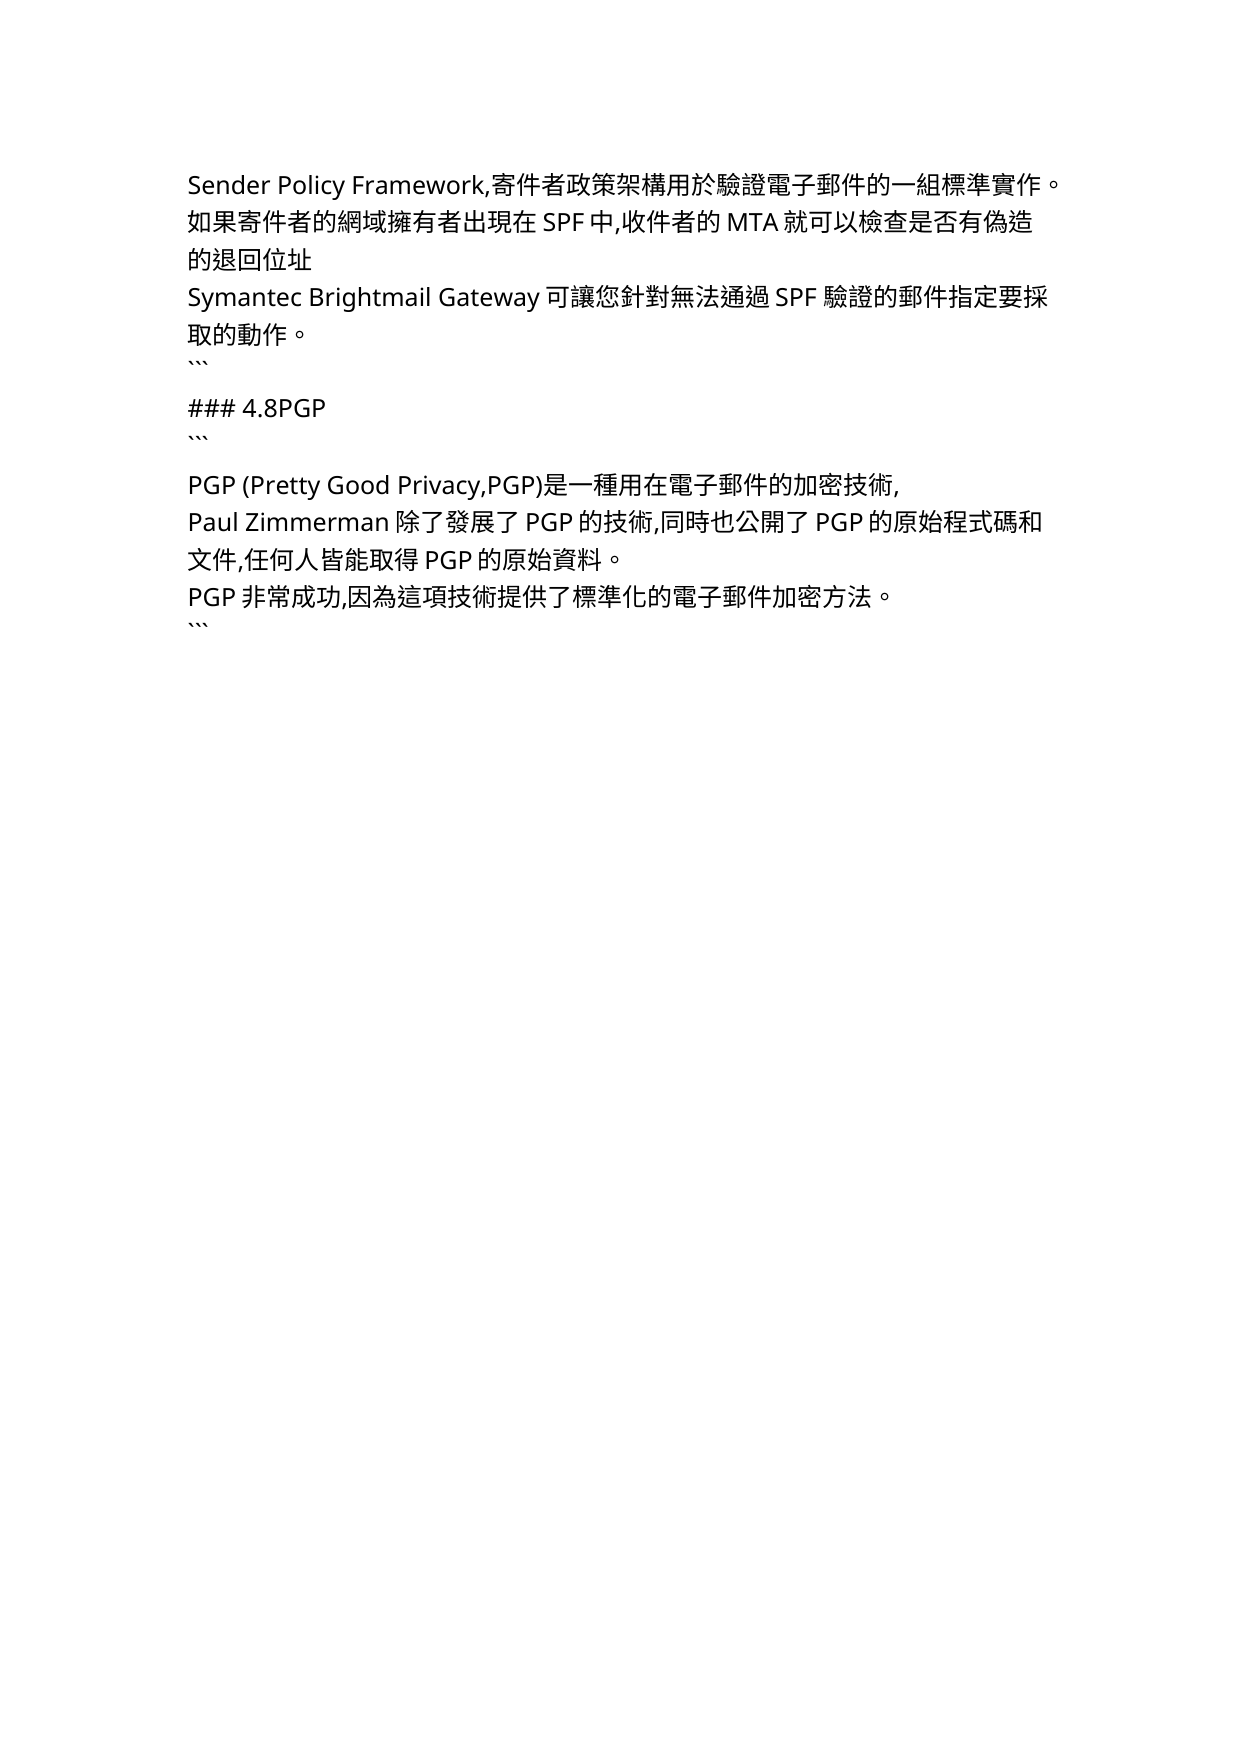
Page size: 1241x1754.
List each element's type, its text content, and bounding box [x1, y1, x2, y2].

text Symantec Brightmail Gateway可讓您針對無法通過SPF 驗證的郵件指定要採取的動作。 [187, 277, 1053, 352]
text PGP (Pretty Good Privacy,PGP)是一種用在電子郵件的加密技術, [187, 464, 1053, 502]
text ### 4.8PGP [187, 389, 1053, 427]
text 如果寄件者的網域擁有者出現在SPF中,收件者的MTA就可以檢查是否有偽造的退回位址 [187, 202, 1053, 277]
text Paul Zimmerman除了發展了PGP的技術,同時也公開了PGP的原始程式碼和文件,任何人皆能取得PGP的原始資料。 [187, 502, 1053, 577]
text ``` [187, 427, 1053, 464]
text ``` [187, 352, 1053, 389]
text Sender Policy Framework,寄件者政策架構用於驗證電子郵件的一組標準實作。 [187, 164, 1053, 202]
text ``` [187, 614, 1053, 652]
text PGP非常成功,因為這項技術提供了標準化的電子郵件加密方法。 [187, 577, 1053, 614]
